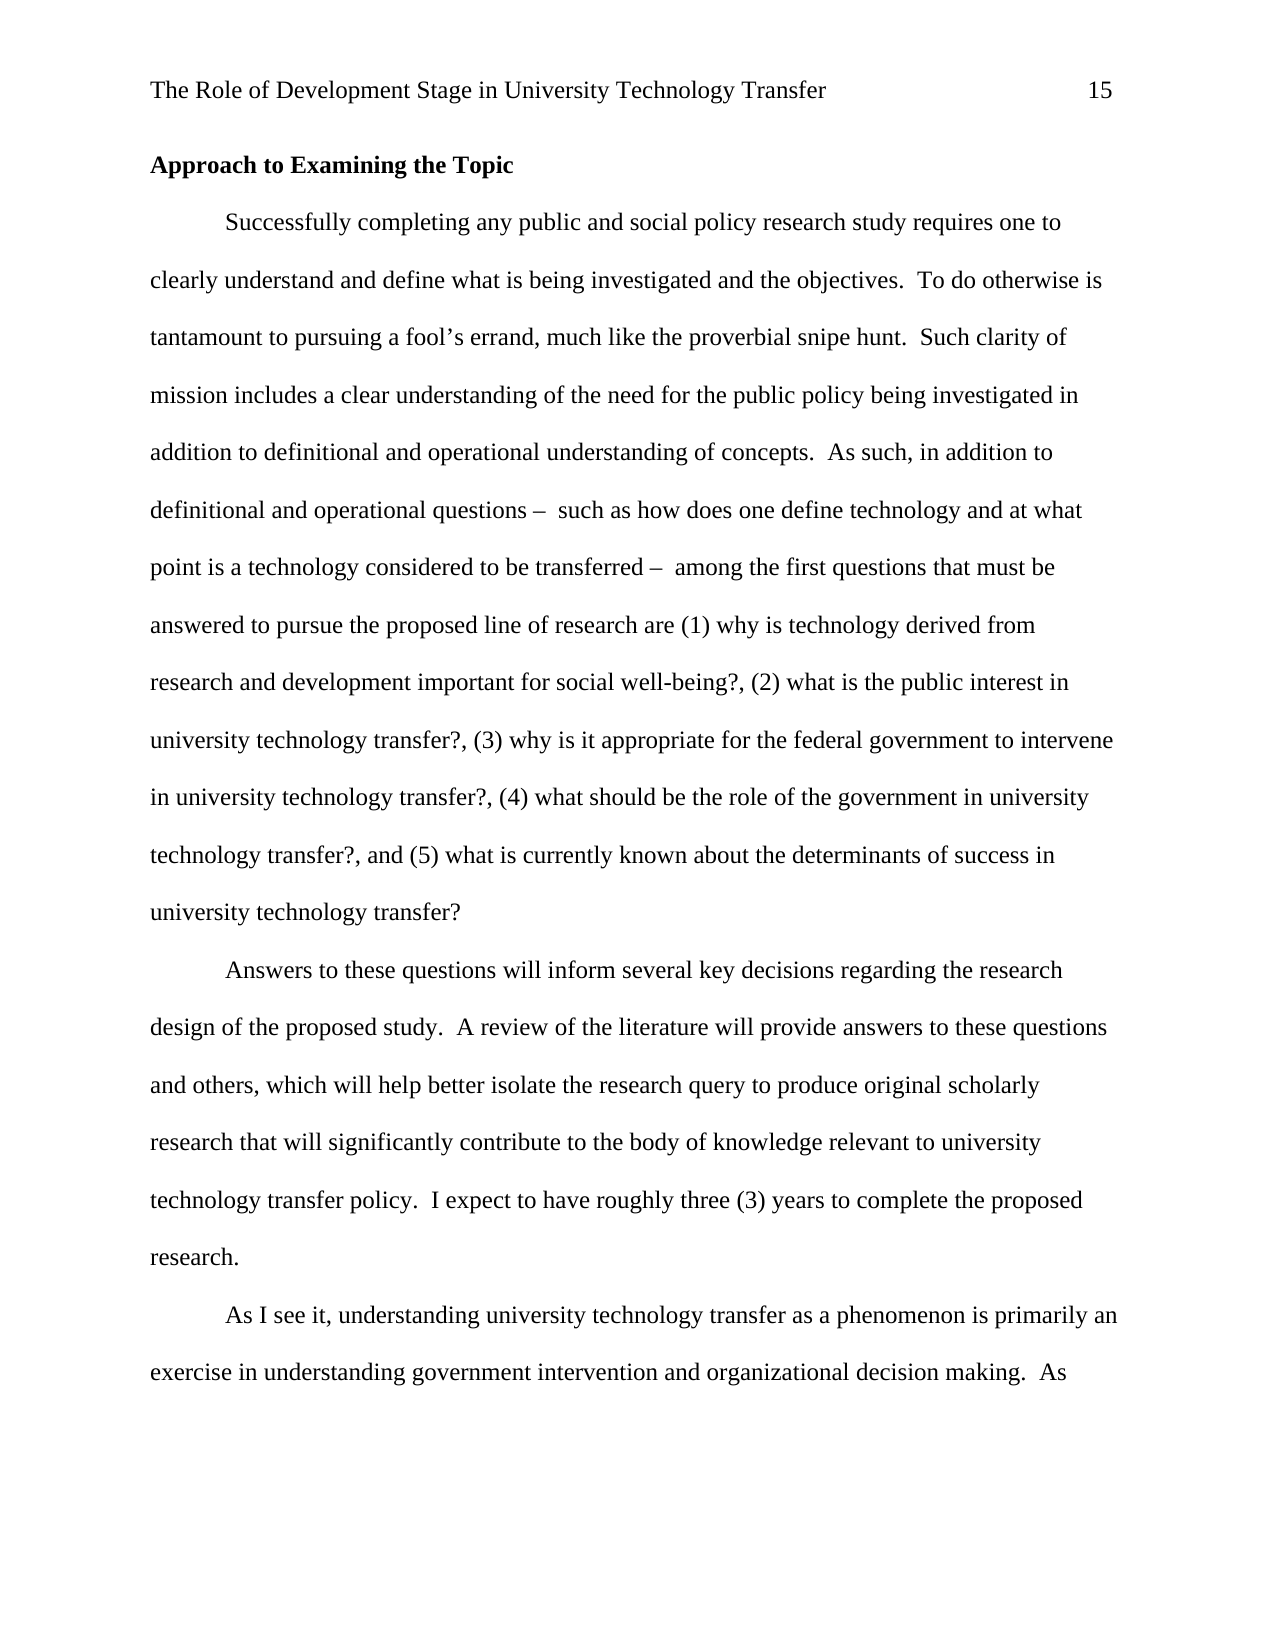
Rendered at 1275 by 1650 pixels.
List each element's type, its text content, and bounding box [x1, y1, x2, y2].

text Answers to these questions will inform several key decisions regarding the research design of the proposed study. A review of the literature will provide answers to these questions and others, which will help better isolate the research query to produce original scholarly research that will significantly contribute to the body of knowledge relevant to university technology transfer policy. I expect to have roughly three (3) years to complete the proposed research. [150, 955, 1125, 1271]
text Approach to Examining the Topic [150, 150, 1125, 179]
